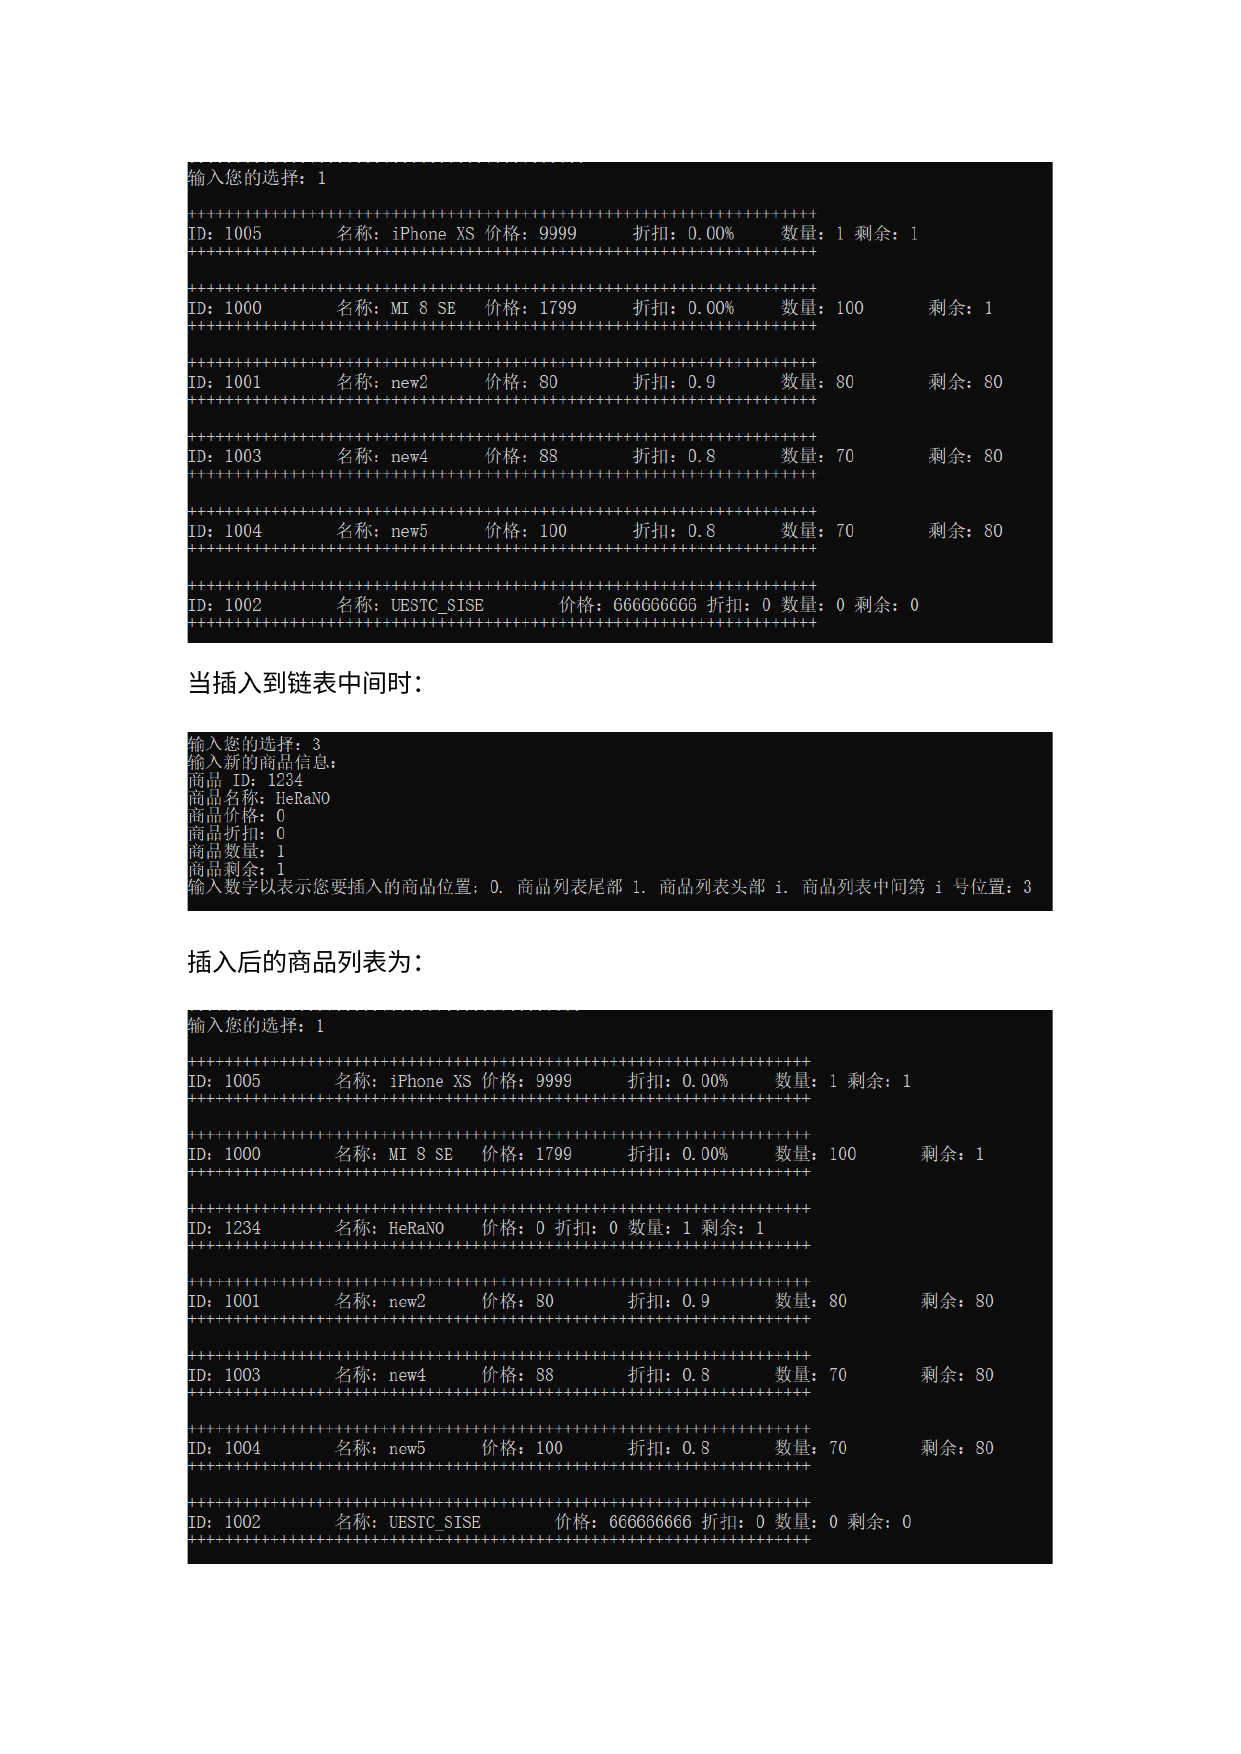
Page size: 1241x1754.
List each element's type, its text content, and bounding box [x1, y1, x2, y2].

picture [187, 1010, 1053, 1564]
picture [187, 162, 1053, 643]
text 插入后的商品列表为： [187, 928, 1053, 993]
picture [187, 732, 1053, 911]
text 当插入到链表中间时： [187, 649, 1053, 714]
